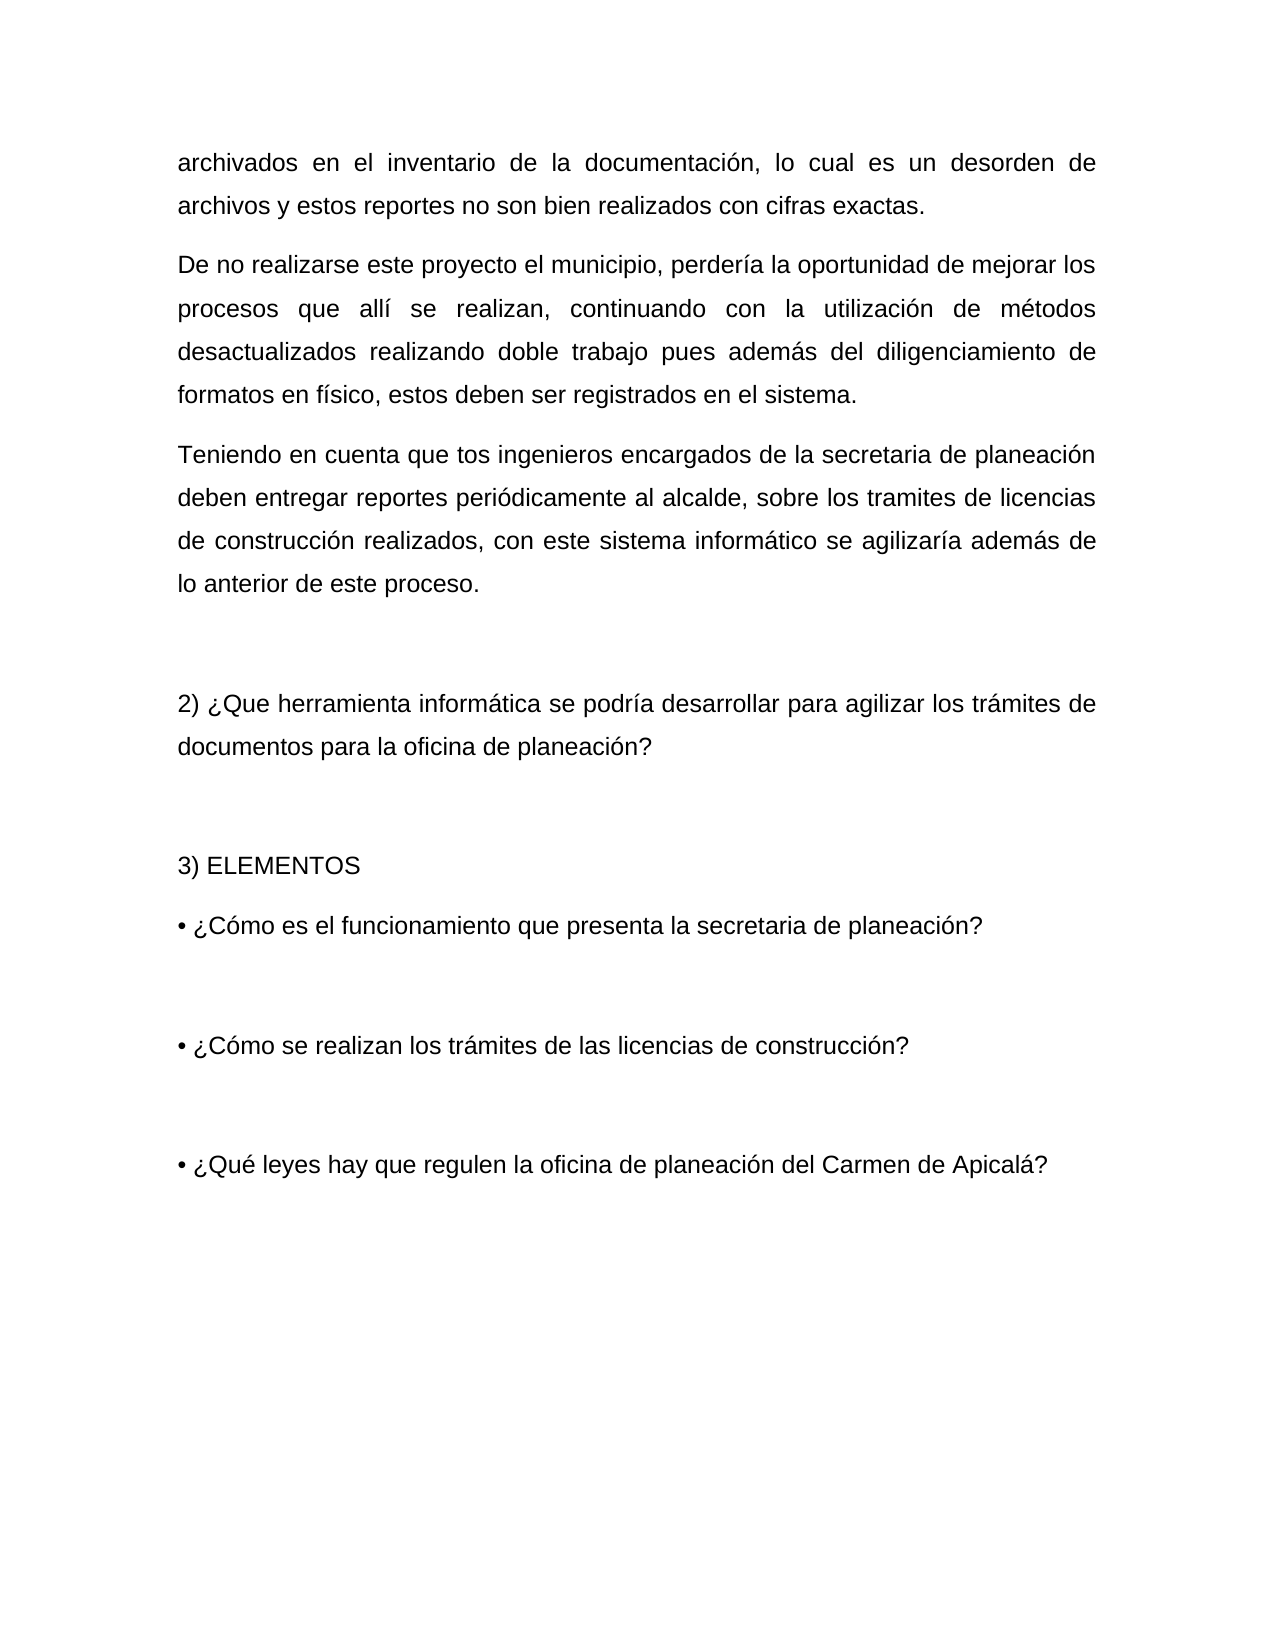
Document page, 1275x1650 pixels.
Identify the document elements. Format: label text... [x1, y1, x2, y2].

text • ¿Qué leyes hay que regulen la oficina de planeación del Carmen de Apicalá? [177, 1150, 1098, 1179]
text 3) ELEMENTOS [177, 851, 1098, 880]
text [177, 148, 1098, 219]
text 2) ¿Que herramienta informática se podría desarrollar para agilizar los trámites de documentos para la oficina de planeación? [177, 689, 1098, 761]
text • ¿Cómo es el funcionamiento que presenta la secretaria de planeación? [177, 911, 1098, 940]
text Teniendo en cuenta que tos ingenieros encargados de la secretaria de planeación deben entregar reportes periódicamente al alcalde, sobre los tramites de licencias de construcción realizados, con este sistema informático se agilizaría además de lo anterior de este proceso. [177, 440, 1098, 598]
text • ¿Cómo se realizan los trámites de las licencias de construcción? [177, 1031, 1098, 1059]
text De no realizarse este proyecto el municipio, perdería la oportunidad de mejorar los procesos que allí se realizan, continuando con la utilización de métodos desactualizados realizando doble trabajo pues además del diligenciamiento de formatos en físico, estos deben ser registrados en el sistema. [177, 251, 1098, 409]
